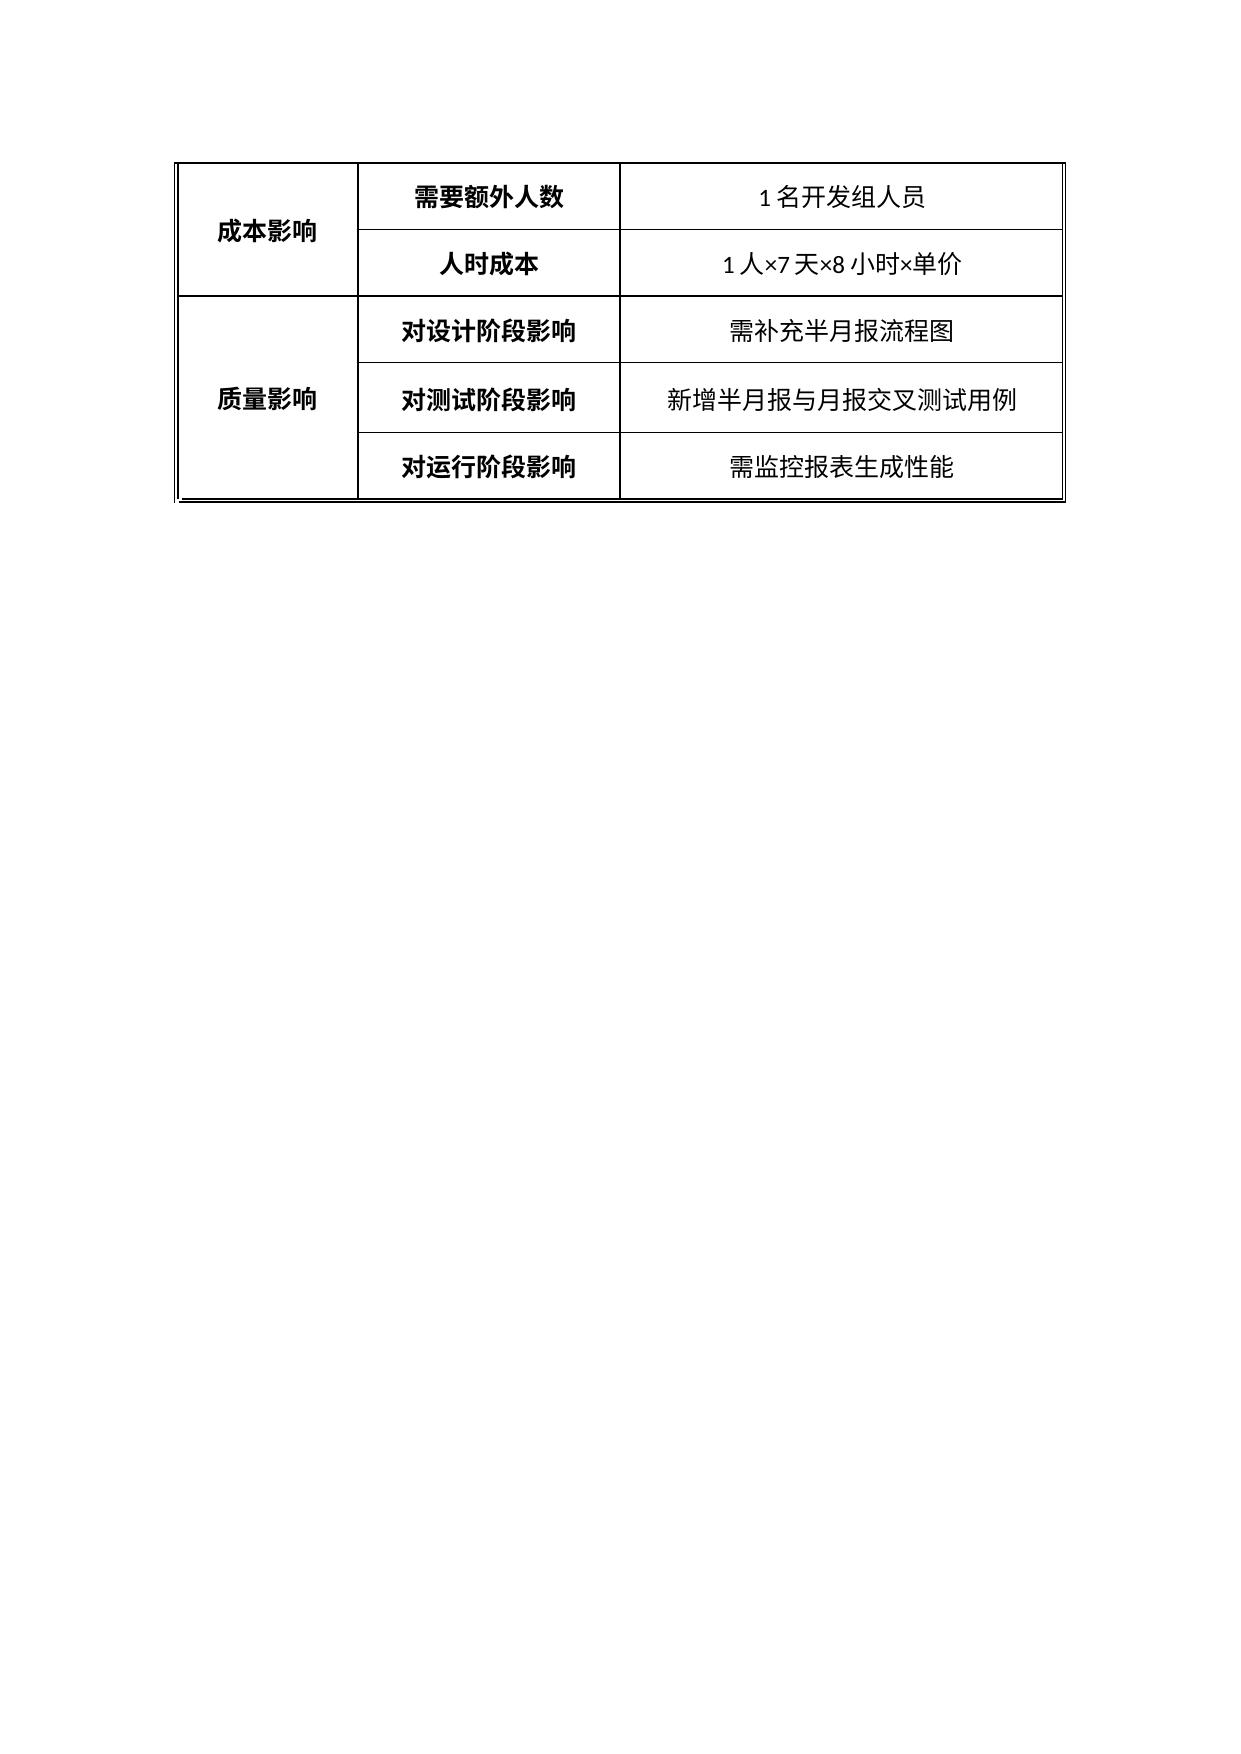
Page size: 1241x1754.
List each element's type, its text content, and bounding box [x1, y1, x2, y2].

table_cell 对运行阶段影响 [359, 433, 619, 498]
table_cell 成本影响 [179, 164, 357, 295]
table_cell 新增半月报与月报交叉测试用例 [621, 363, 1062, 431]
table_cell 需要额外人数 [359, 164, 619, 228]
table_cell 对测试阶段影响 [359, 363, 619, 431]
table_cell 质量影响 [179, 297, 357, 498]
table_cell 需补充半月报流程图 [621, 297, 1062, 362]
table_cell 1名开发组人员 [621, 164, 1062, 228]
table_cell 对设计阶段影响 [359, 297, 619, 362]
table_cell 需监控报表生成性能 [621, 433, 1062, 498]
table_cell 1人×7天×8小时×单价 [621, 230, 1062, 295]
table_cell 人时成本 [359, 230, 619, 295]
